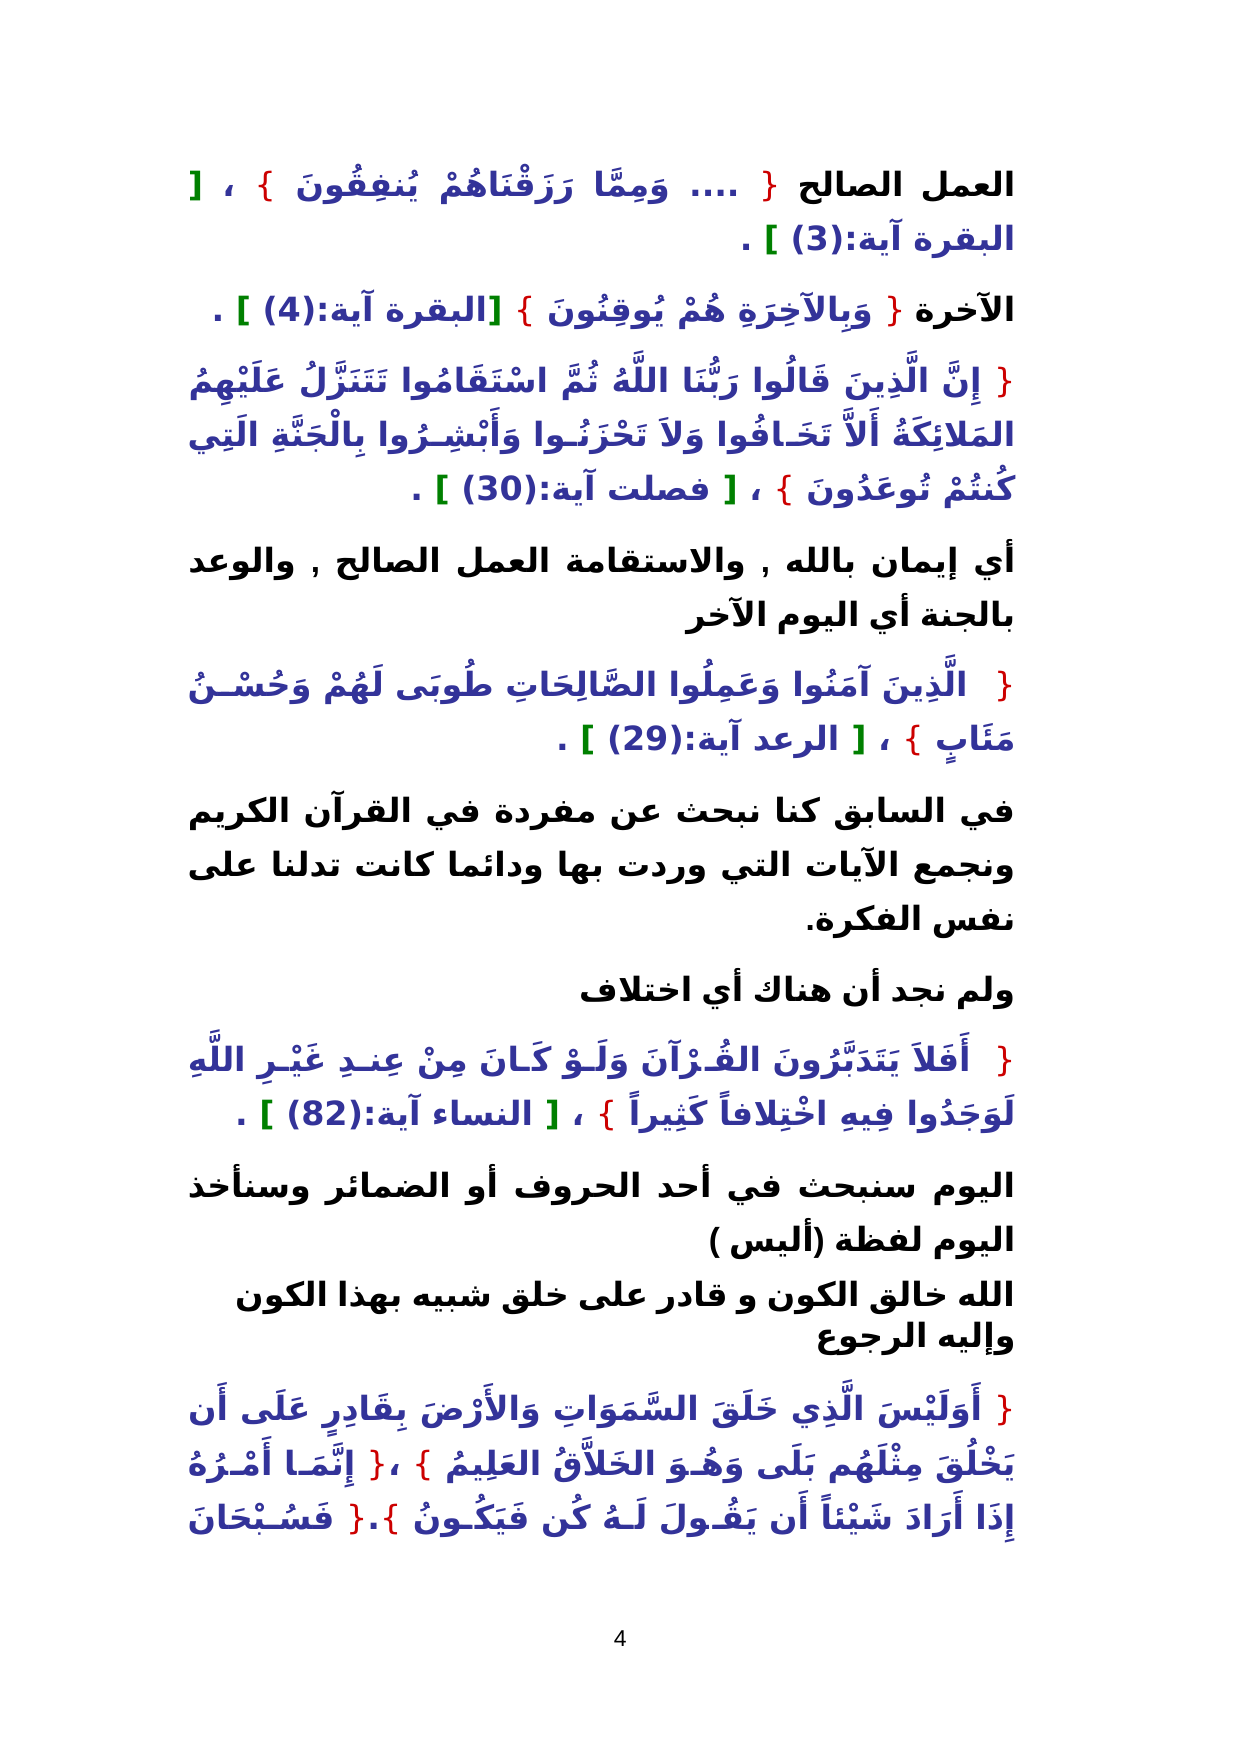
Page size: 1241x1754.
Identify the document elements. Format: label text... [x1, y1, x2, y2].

text في السابق كنا نبحث عن مفردة في القرآن الكريم ونجمع الآيات التي وردت بها ودائما كانت تدلنا على نفس الفكرة. [187, 775, 1015, 937]
text { إِنَّ الَّذِينَ قَالُوا رَبُّنَا اللَّهُ ثُمَّ اسْتَقَامُوا تَتَنَزَّلُ عَلَيْهِمُ المَلائِكَةُ أَلاَّ تَخَافُوا وَلاَ تَحْزَنُوا وَأَبْشِرُوا بِالْجَنَّةِ الَتِي كُنتُمْ تُوعَدُونَ } ، [ فصلت آية:(30) ] . [187, 346, 1015, 508]
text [187, 1374, 1015, 1537]
text الله خالق الكون و قادر على خلق شبيه بهذا الكون وإليه الرجوع [187, 1275, 1015, 1355]
text ولم نجد أن هناك أي اختلاف [187, 954, 1015, 1008]
text اليوم سنبحث في أحد الحروف أو الضمائر وسنأخذ اليوم لفظة (أليس ) [187, 1150, 1015, 1258]
text العمل الصالح { .... وَمِمَّا رَزَقْنَاهُمْ يُنفِقُونَ } ، [ البقرة آية:(3) ] . [187, 150, 1015, 258]
text { أَفَلاَ يَتَدَبَّرُونَ القُرْآنَ وَلَوْ كَانَ مِنْ عِندِ غَيْرِ اللَّهِ لَوَجَدُوا فِيهِ اخْتِلافاً كَثِيراً } ، [ النساء آية:(82) ] . [187, 1025, 1015, 1133]
text الآخرة { وَبِالآخِرَةِ هُمْ يُوقِنُونَ } [البقرة آية:(4) ] . [187, 275, 1015, 329]
text أي إيمان بالله , والاستقامة العمل الصالح , والوعد بالجنة أي اليوم الآخر [187, 525, 1015, 633]
text { الَّذِينَ آمَنُوا وَعَمِلُوا الصَّالِحَاتِ طُوبَى لَهُمْ وَحُسْنُ مَئَابٍ } ، [ الرعد آية:(29) ] . [187, 650, 1015, 758]
